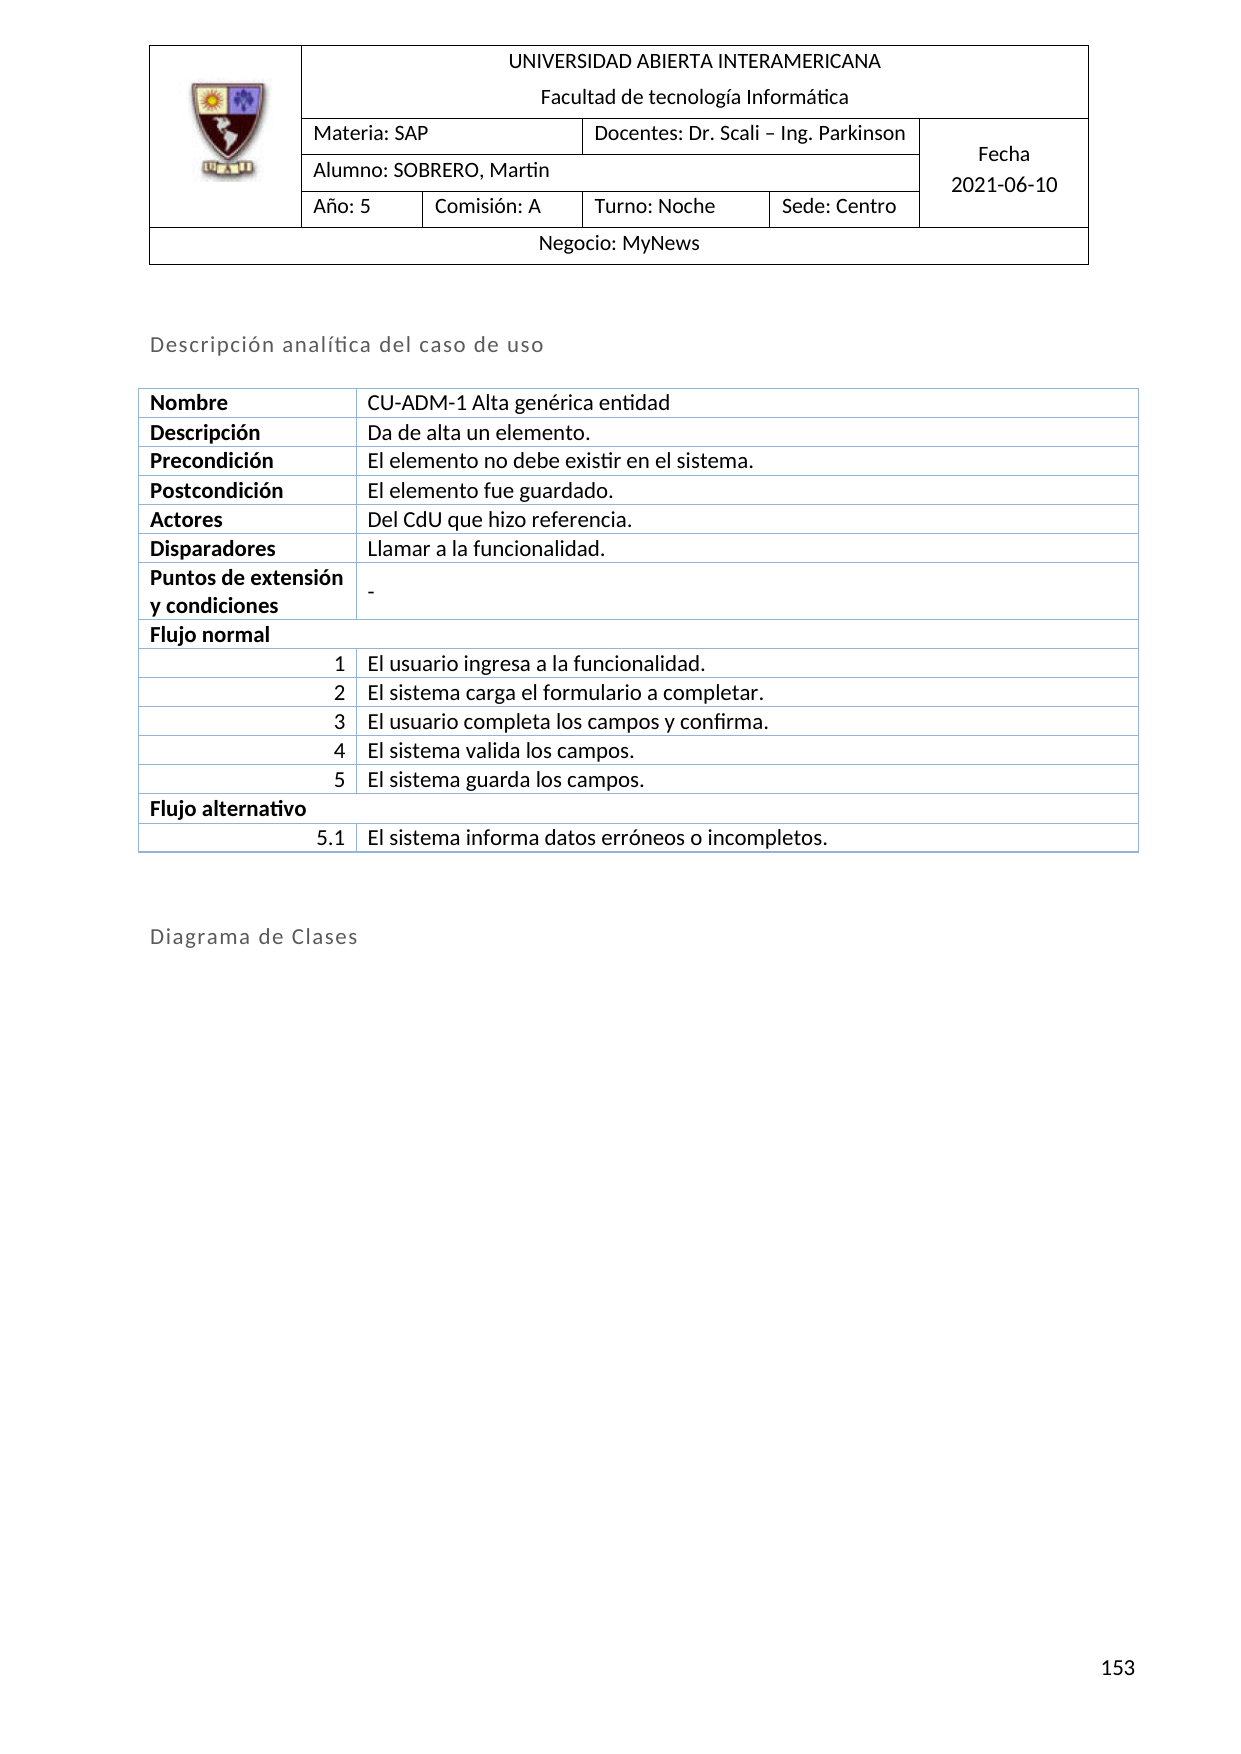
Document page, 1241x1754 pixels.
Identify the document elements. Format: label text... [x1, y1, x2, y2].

picture [177, 74, 278, 187]
table_cell El elemento no debe existir en el sistema. [357, 447, 1138, 475]
table_header Nombre [139, 389, 356, 417]
table_cell 5.1 [139, 824, 356, 851]
table_cell Da de alta un elemento. [357, 418, 1138, 446]
table_cell 3 [139, 707, 356, 735]
table_cell Postcondición [139, 476, 356, 504]
table_cell Llamar a la funcionalidad. [357, 534, 1138, 562]
table_cell El usuario completa los campos y confirma. [357, 707, 1138, 735]
table_cell Flujo alternativo [139, 794, 1138, 822]
table_cell Flujo normal [139, 620, 1138, 648]
table_cell 4 [139, 736, 356, 764]
table_cell Descripción [139, 418, 356, 446]
table_cell El sistema carga el formulario a completar. [357, 678, 1138, 706]
table_cell Actores [139, 505, 356, 533]
table_cell Puntos de extensión y condiciones [139, 563, 356, 619]
table_cell El sistema valida los campos. [357, 736, 1138, 764]
subtitle Diagrama de Clases [150, 922, 1135, 950]
table_cell El sistema informa datos erróneos o incompletos. [357, 824, 1138, 851]
table_cell El elemento fue guardado. [357, 476, 1138, 504]
table_cell El usuario ingresa a la funcionalidad. [357, 649, 1138, 677]
table_cell Disparadores [139, 534, 356, 562]
table_cell 2 [139, 678, 356, 706]
table_cell Precondición [139, 447, 356, 475]
table_cell - [357, 563, 1138, 619]
table_header CU-ADM-1 Alta genérica entidad [357, 389, 1138, 417]
table_cell El sistema guarda los campos. [357, 765, 1138, 793]
table_cell 1 [139, 649, 356, 677]
table_cell 5 [139, 765, 356, 793]
subtitle Descripción analítica del caso de uso [150, 330, 1135, 358]
table_cell Del CdU que hizo referencia. [357, 505, 1138, 533]
